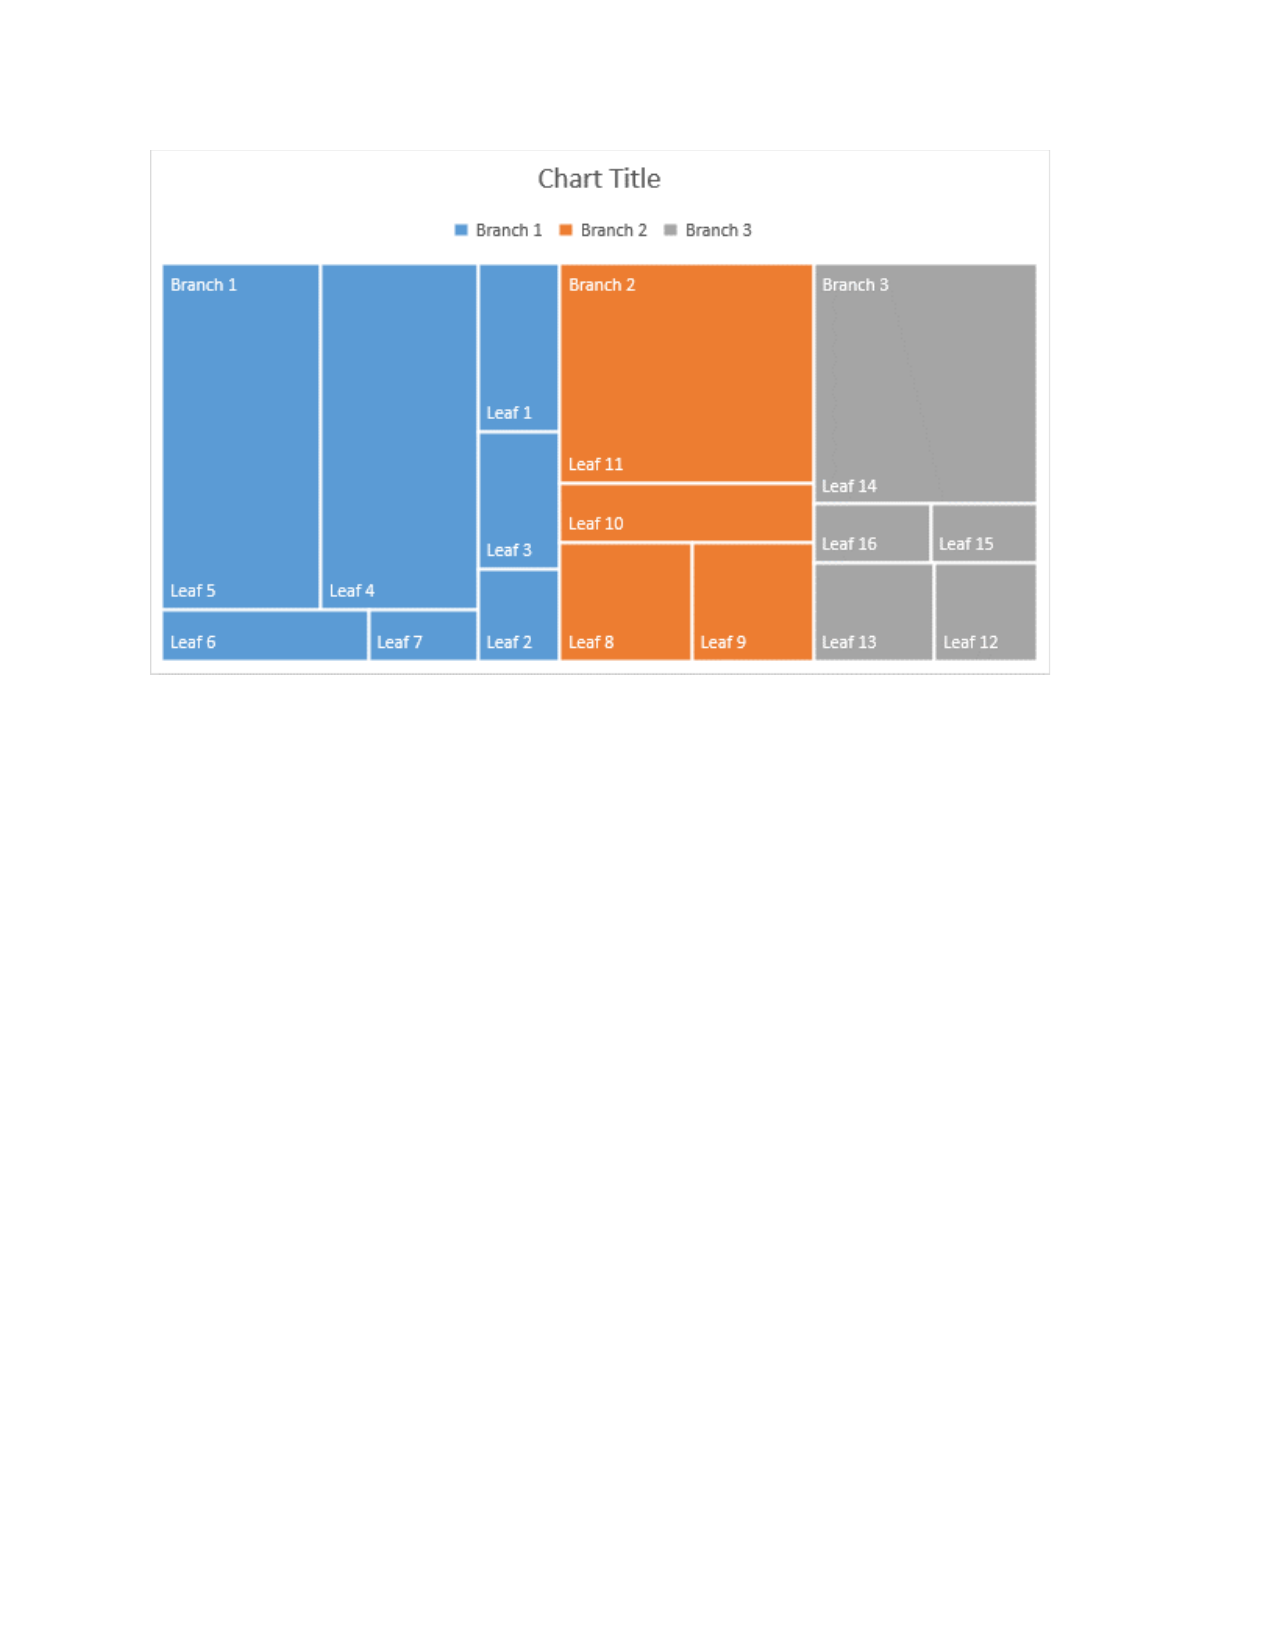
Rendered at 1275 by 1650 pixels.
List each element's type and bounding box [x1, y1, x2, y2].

picture [150, 150, 1050, 675]
